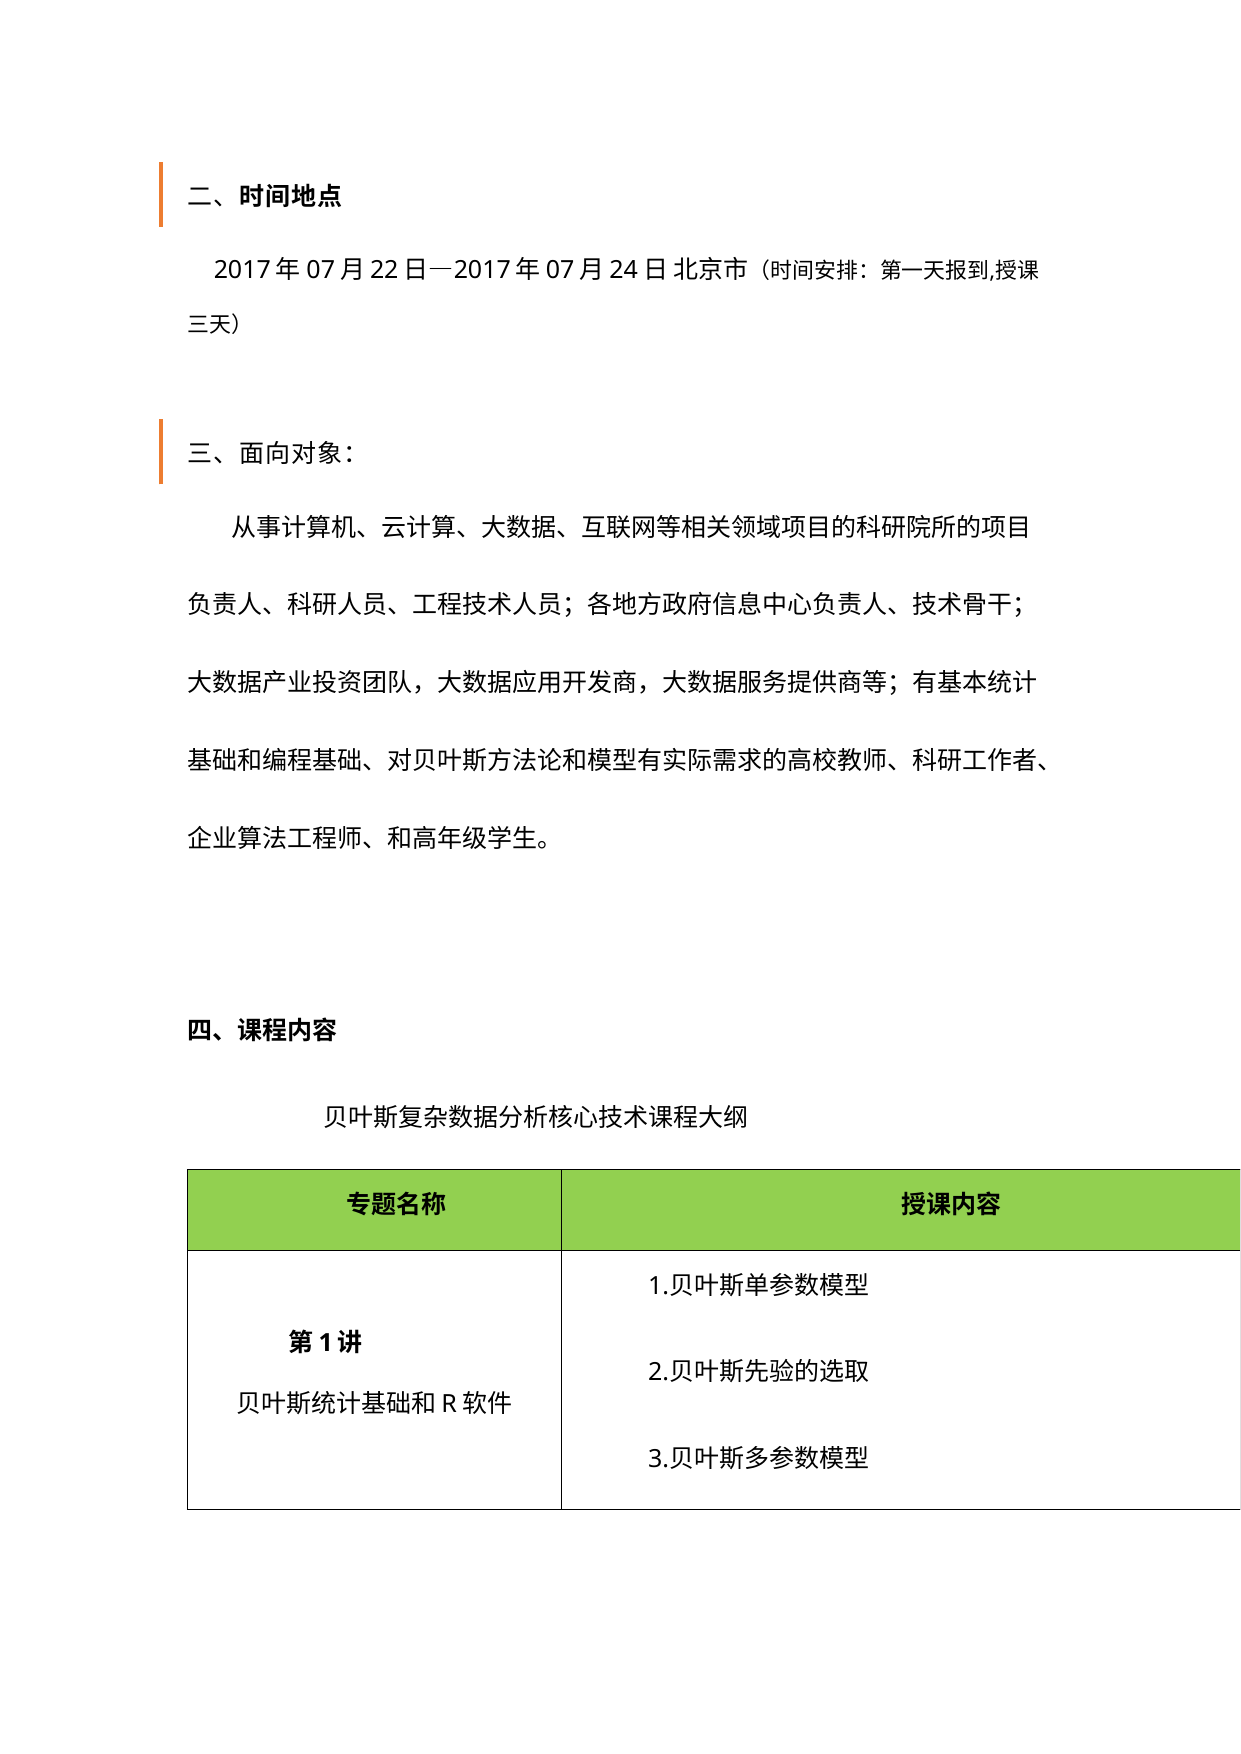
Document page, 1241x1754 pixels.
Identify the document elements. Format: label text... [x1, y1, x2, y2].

table_header 授课内容 [562, 1170, 1240, 1250]
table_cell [562, 1251, 1240, 1509]
list 课程内容 [187, 996, 1053, 1061]
text 贝叶斯复杂数据分析核心技术课程大纲 [187, 1083, 1053, 1148]
text 2017年 07月22日—2017年07月24日 北京市（时间安排：第一天报到,授课三天） [187, 235, 1053, 339]
table_header 专题名称 [188, 1170, 561, 1250]
subtitle 二、时间地点 [187, 162, 1053, 227]
subtitle 三、面向对象： [163, 419, 1053, 484]
table_cell 第1讲 贝叶斯统计基础和R软件 [188, 1251, 561, 1509]
text 从事计算机、云计算、大数据、互联网等相关领域项目的科研院所的项目负责人、科研人员、工程技术人员；各地方政府信息中心负责人、技术骨干；大数据产业投资团队，大数据应用开发商，大数据服务提供商等；有基本统计基础和编程基础、对贝叶斯方法论和模型有实际需求的高校教师、科研工作者、企业算法工程师、和高年级学生。 [187, 493, 1053, 869]
